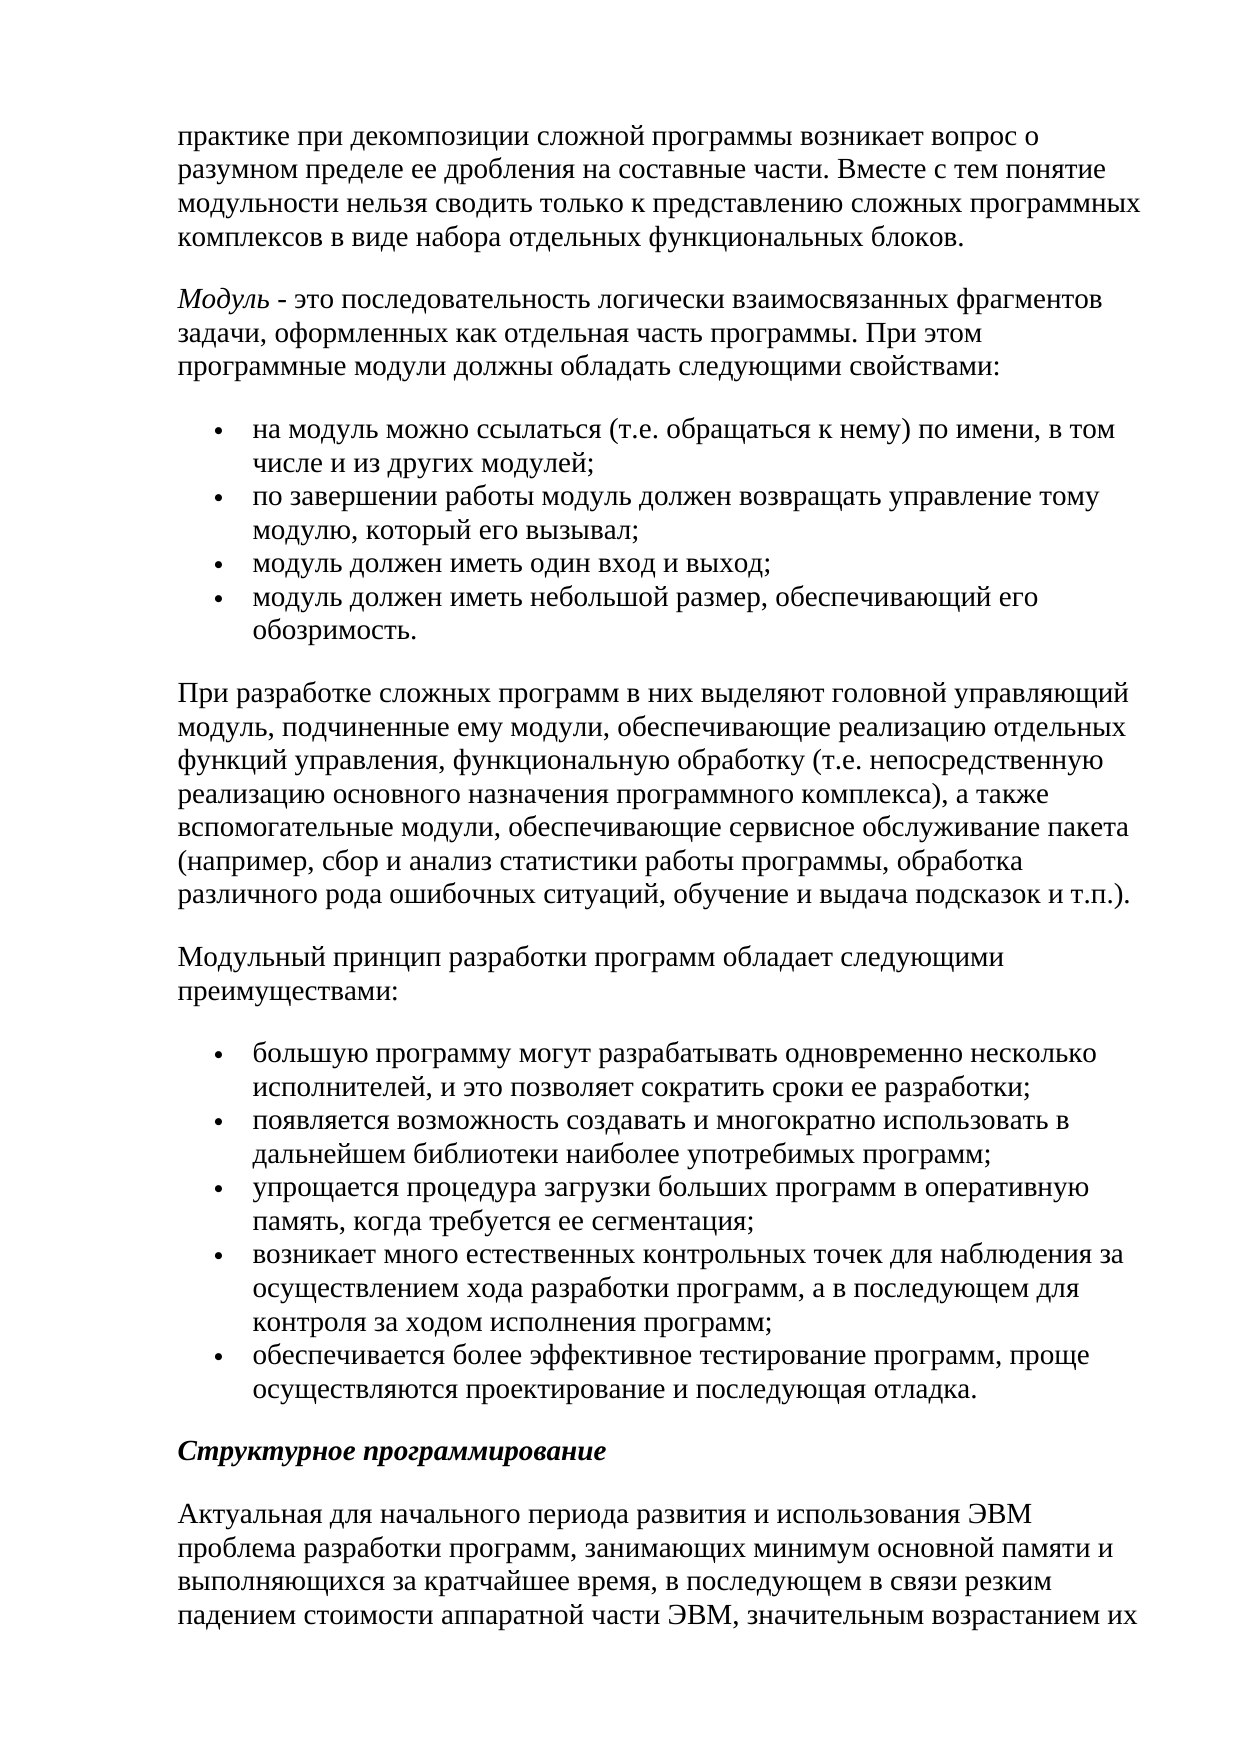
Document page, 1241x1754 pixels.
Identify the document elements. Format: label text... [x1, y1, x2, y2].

list по завершении работы модуль должен возвращать управление тому модулю, который его вызывал; [215, 1515, 1152, 1582]
text Суть метода заключается в определении спецификаций компонентов системы путем последовательного выделения в ее составе отдельных составляющих и их постепенной детализации до уровня, обеспечивающего однозначное понимание того, что и как необходимо разрабатывать и реализовывать. [177, 828, 1152, 996]
subtitle Современные методы разработки ПО [177, 684, 1152, 729]
list Сопровождение ПП. После выпуска фирма-разработчик отвечает за поддержку программного продукта и выпуска новых версий, которые исправляют ошибки и привносят новый функционал. Также необходимо осуществлять поддержку пользователей разработанного ПО. [215, 487, 1152, 655]
text Реализация метода нисходящего проектирования тесно связана с другим понятием программирования - модульным проектированием, так как на практике при декомпозиции сложной программы возникает вопрос о разумном пределе ее дробления на составные части. Вместе с тем понятие модульности нельзя сводить только к представлению сложных программных комплексов в виде набора отдельных функциональных блоков. [177, 1088, 1152, 1289]
list Тестирование. После разработки необходимо произвести тестирование системы в целом, тем самым подтвердить её соответствие требованиям заказчика. Здесь стоит сказать, что модульные тесты (unit-тесты; т.е. тесты отдельных частей программы) обычно выполняются на этапе разработки программистом, разрабатывавшем конкретный модуль. Когда все тесты пройдены, программное обеспечение готово к выпуску. [215, 219, 1152, 487]
list на модуль можно ссылаться (т.е. обращаться к нему) по имени, в том числе и из других модулей; [215, 1448, 1152, 1515]
text Модульное программирование [177, 1025, 1152, 1058]
list Разработка. Когда требования сформулированы и архитектура готова – команда начинает разработку ПП. На этапе разработки также выполняется документирование системы. [215, 118, 1152, 219]
list модуль должен иметь один вход и выход; [215, 1582, 1152, 1616]
text Модуль - это последовательность логически взаимосвязанных фрагментов задачи, оформленных как отдельная часть программы. При этом программные модули должны обладать следующими свойствами: [177, 1318, 1152, 1419]
text Метод нисходящего проектирования [177, 765, 1152, 799]
